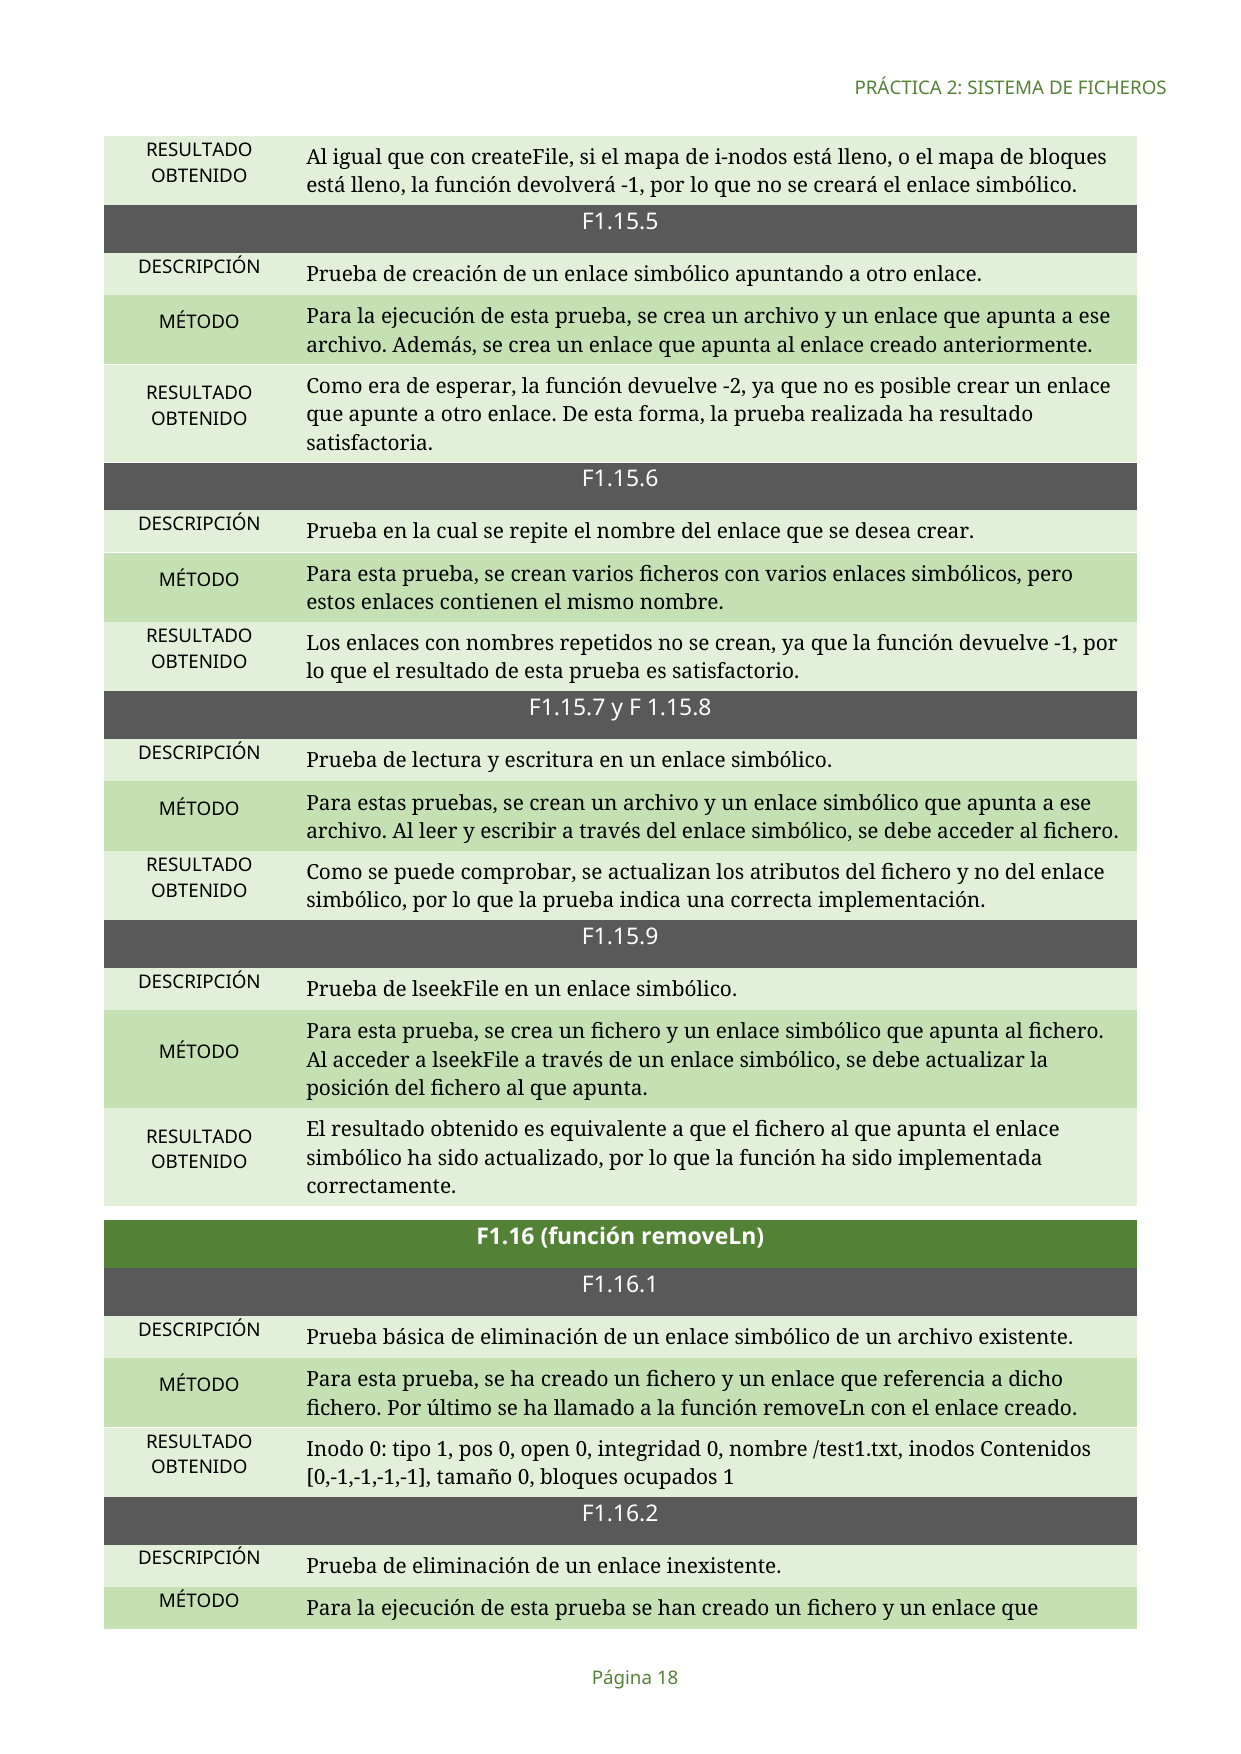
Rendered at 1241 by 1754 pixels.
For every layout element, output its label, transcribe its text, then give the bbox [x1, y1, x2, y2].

table_cell DESCRIPCIÓN [104, 253, 295, 295]
table_cell El resultado obtenido es equivalente a que el fichero al que apunta el enlace simbólico ha sido actualizado, por lo que la función ha sido implementada correctamente. [295, 1108, 1137, 1206]
table_cell F1.15.9 [104, 920, 1137, 968]
table_cell Prueba de creación de un enlace simbólico apuntando a otro enlace. [295, 253, 1137, 295]
table_cell MÉTODO [104, 1358, 295, 1427]
table_cell Para estas pruebas, se crean un archivo y un enlace simbólico que apunta a ese archivo. Al leer y escribir a través del enlace simbólico, se debe acceder al fichero. [295, 781, 1137, 851]
table_cell RESULTADO OBTENIDO [104, 622, 295, 691]
table_cell MÉTODO [104, 295, 295, 364]
table_cell Para esta prueba, se crean varios ficheros con varios enlaces simbólicos, pero estos enlaces contienen el mismo nombre. [295, 553, 1137, 622]
table_cell Los enlaces con nombres repetidos no se crean, ya que la función devuelve -1, por lo que el resultado de esta prueba es satisfactorio. [295, 622, 1137, 691]
table_cell MÉTODO [104, 553, 295, 622]
table_cell RESULTADO OBTENIDO [104, 851, 295, 920]
table_cell MÉTODO [104, 1010, 295, 1108]
table_cell Al igual que con createFile, si el mapa de i-nodos está lleno, o el mapa de bloques está lleno, la función devolverá -1, por lo que no se creará el enlace simbólico. [295, 136, 1137, 205]
table_cell F1.15.6 [104, 463, 1137, 510]
table_cell F1.15.7 y F 1.15.8 [104, 691, 1137, 739]
table_cell Como se puede comprobar, se actualizan los atributos del fichero y no del enlace simbólico, por lo que la prueba indica una correcta implementación. [295, 851, 1137, 920]
table_cell RESULTADO OBTENIDO [104, 1428, 295, 1497]
table_cell DESCRIPCIÓN [104, 1545, 295, 1587]
table_cell MÉTODO [104, 1587, 295, 1629]
table_cell Como era de esperar, la función devuelve -2, ya que no es posible crear un enlace que apunte a otro enlace. De esta forma, la prueba realizada ha resultado satisfactoria. [295, 365, 1137, 462]
table_cell DESCRIPCIÓN [104, 1316, 295, 1358]
table_cell Para la ejecución de esta prueba, se crea un archivo y un enlace que apunta a ese archivo. Además, se crea un enlace que apunta al enlace creado anteriormente. [295, 295, 1137, 364]
table_cell F1.16.2 [104, 1497, 1137, 1545]
table_header F1.16 (función removeLn) [104, 1220, 1137, 1268]
table_cell DESCRIPCIÓN [104, 510, 295, 552]
table_cell RESULTADO OBTENIDO [104, 1108, 295, 1206]
table_cell Para esta prueba, se crea un fichero y un enlace simbólico que apunta al fichero. Al acceder a lseekFile a través de un enlace simbólico, se debe actualizar la posición del fichero al que apunta. [295, 1010, 1137, 1108]
table_cell Prueba básica de eliminación de un enlace simbólico de un archivo existente. [295, 1316, 1137, 1358]
table_cell DESCRIPCIÓN [104, 968, 295, 1010]
table_cell Para esta prueba, se ha creado un fichero y un enlace que referencia a dicho fichero. Por último se ha llamado a la función removeLn con el enlace creado. [295, 1358, 1137, 1427]
table_cell Prueba de eliminación de un enlace inexistente. [295, 1545, 1137, 1587]
table_cell RESULTADO OBTENIDO [104, 136, 295, 205]
table_cell DESCRIPCIÓN [104, 739, 295, 781]
table_cell Inodo 0: tipo 1, pos 0, open 0, integridad 0, nombre /test1.txt, inodos Contenidos [0,-1,-1,-1,-1], tamaño 0, bloques ocupados 1 [295, 1428, 1137, 1497]
table_cell F1.16.1 [104, 1268, 1137, 1316]
table_cell RESULTADO OBTENIDO [104, 365, 295, 462]
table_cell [295, 1587, 1137, 1629]
table_cell Prueba en la cual se repite el nombre del enlace que se desea crear. [295, 510, 1137, 552]
table_cell Prueba de lectura y escritura en un enlace simbólico. [295, 739, 1137, 781]
table_cell MÉTODO [104, 781, 295, 851]
table_cell F1.15.5 [104, 205, 1137, 253]
table_cell Prueba de lseekFile en un enlace simbólico. [295, 968, 1137, 1010]
